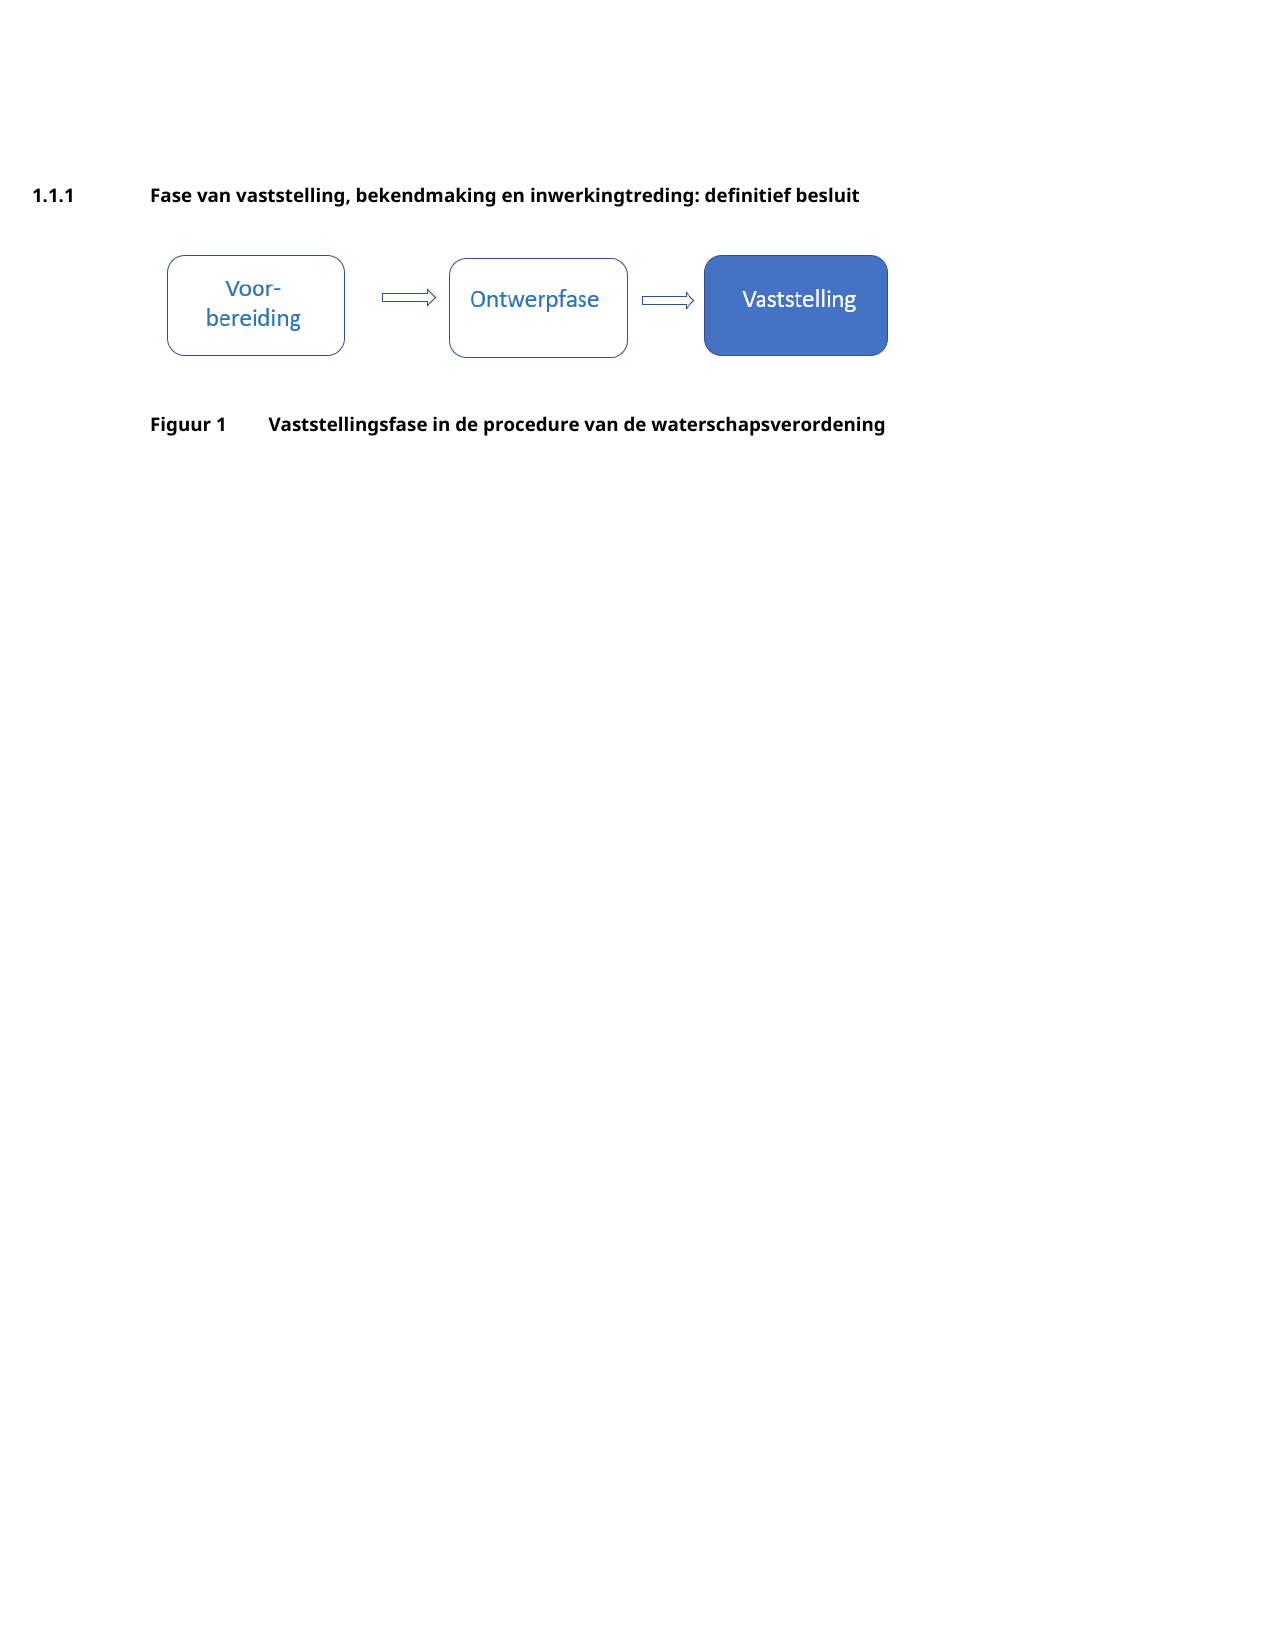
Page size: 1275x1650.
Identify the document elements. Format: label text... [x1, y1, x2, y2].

picture [150, 237, 904, 380]
subtitle Fase van vaststelling, bekendmaking en inwerkingtreding: definitief besluit [32, 179, 1125, 208]
text Vaststellingsfase in de procedure van de waterschapsverordening [150, 408, 1125, 438]
